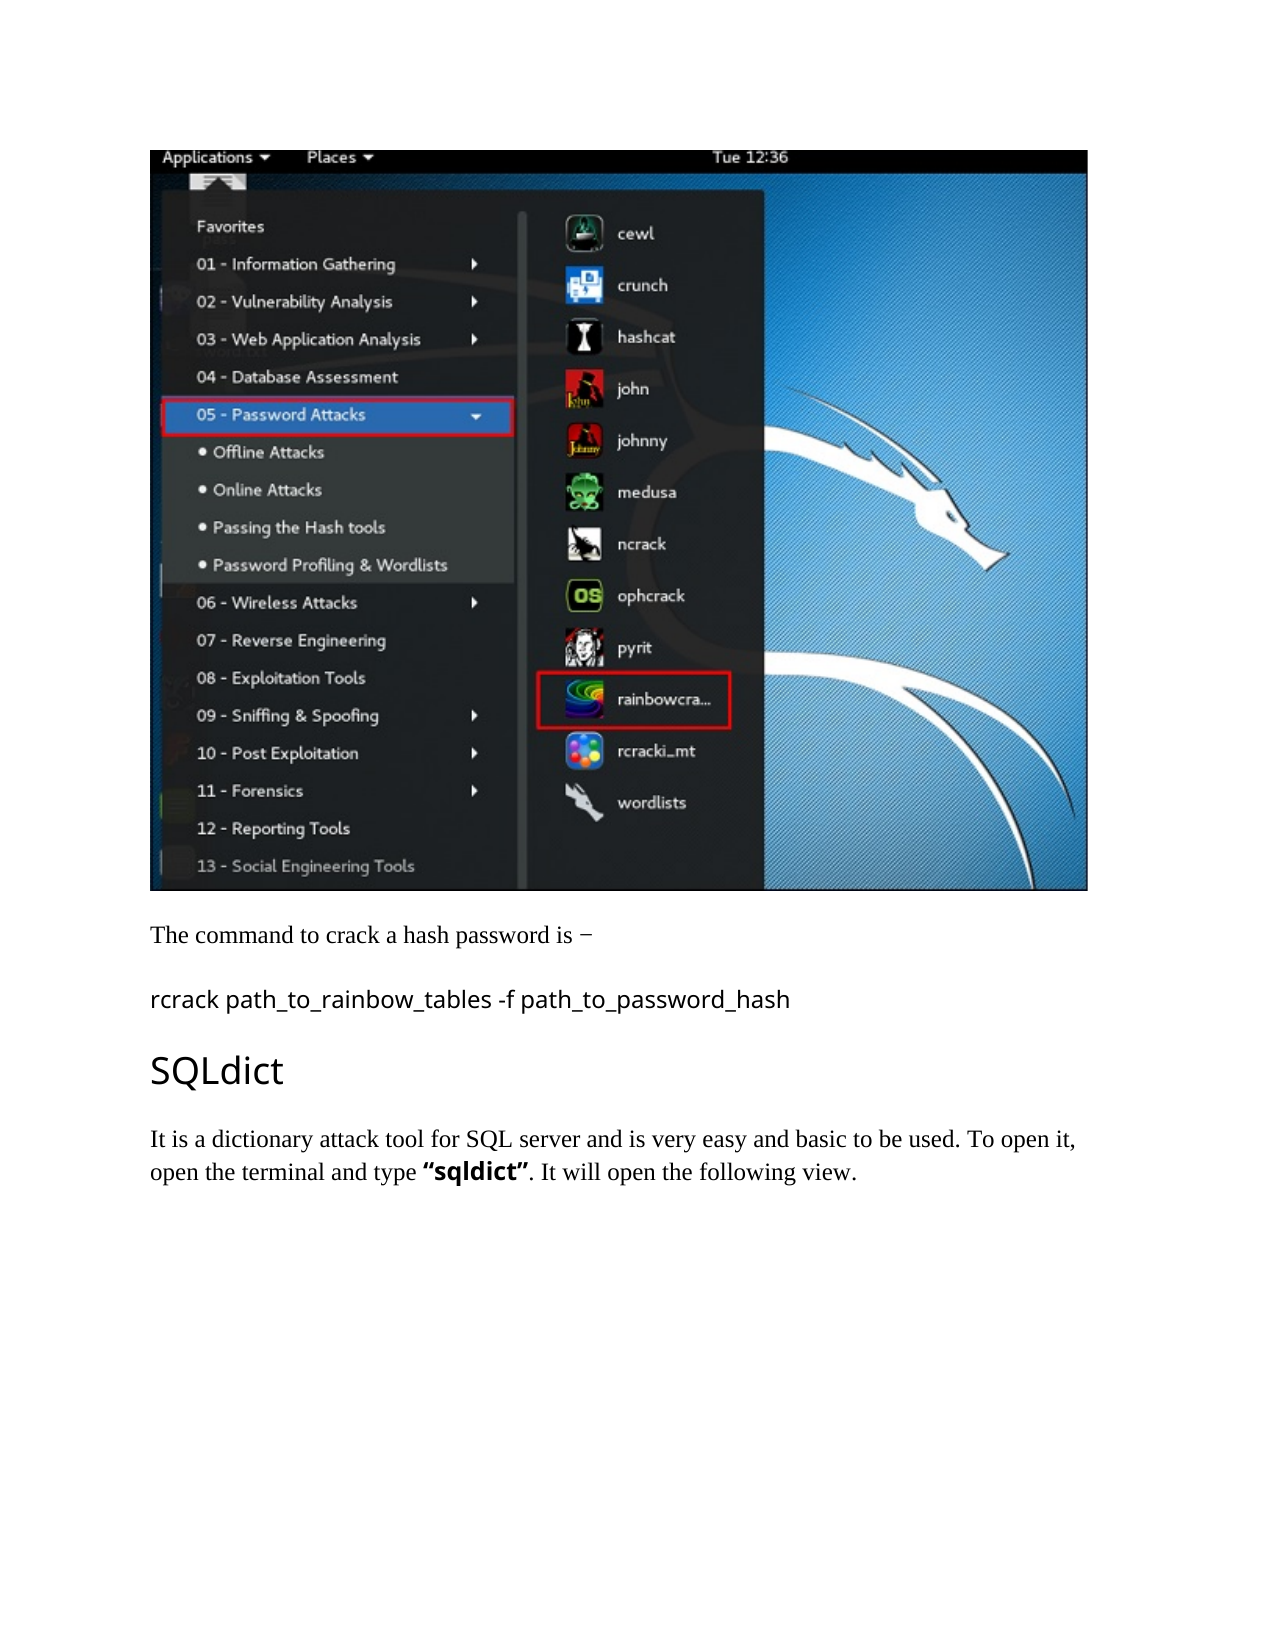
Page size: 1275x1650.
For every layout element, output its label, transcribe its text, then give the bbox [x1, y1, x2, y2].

text It is a dictionary attack tool for SQL server and is very easy and basic to be used. To open it, open the terminal and type “sqldict”. It will open the following view. [150, 1124, 1125, 1187]
picture [150, 150, 1088, 891]
text rcrack path_to_rainbow_tables -f path_to_password_hash [150, 978, 1125, 1015]
text SQLdict [150, 1044, 1125, 1095]
text The command to crack a hash password is − [150, 920, 1125, 948]
